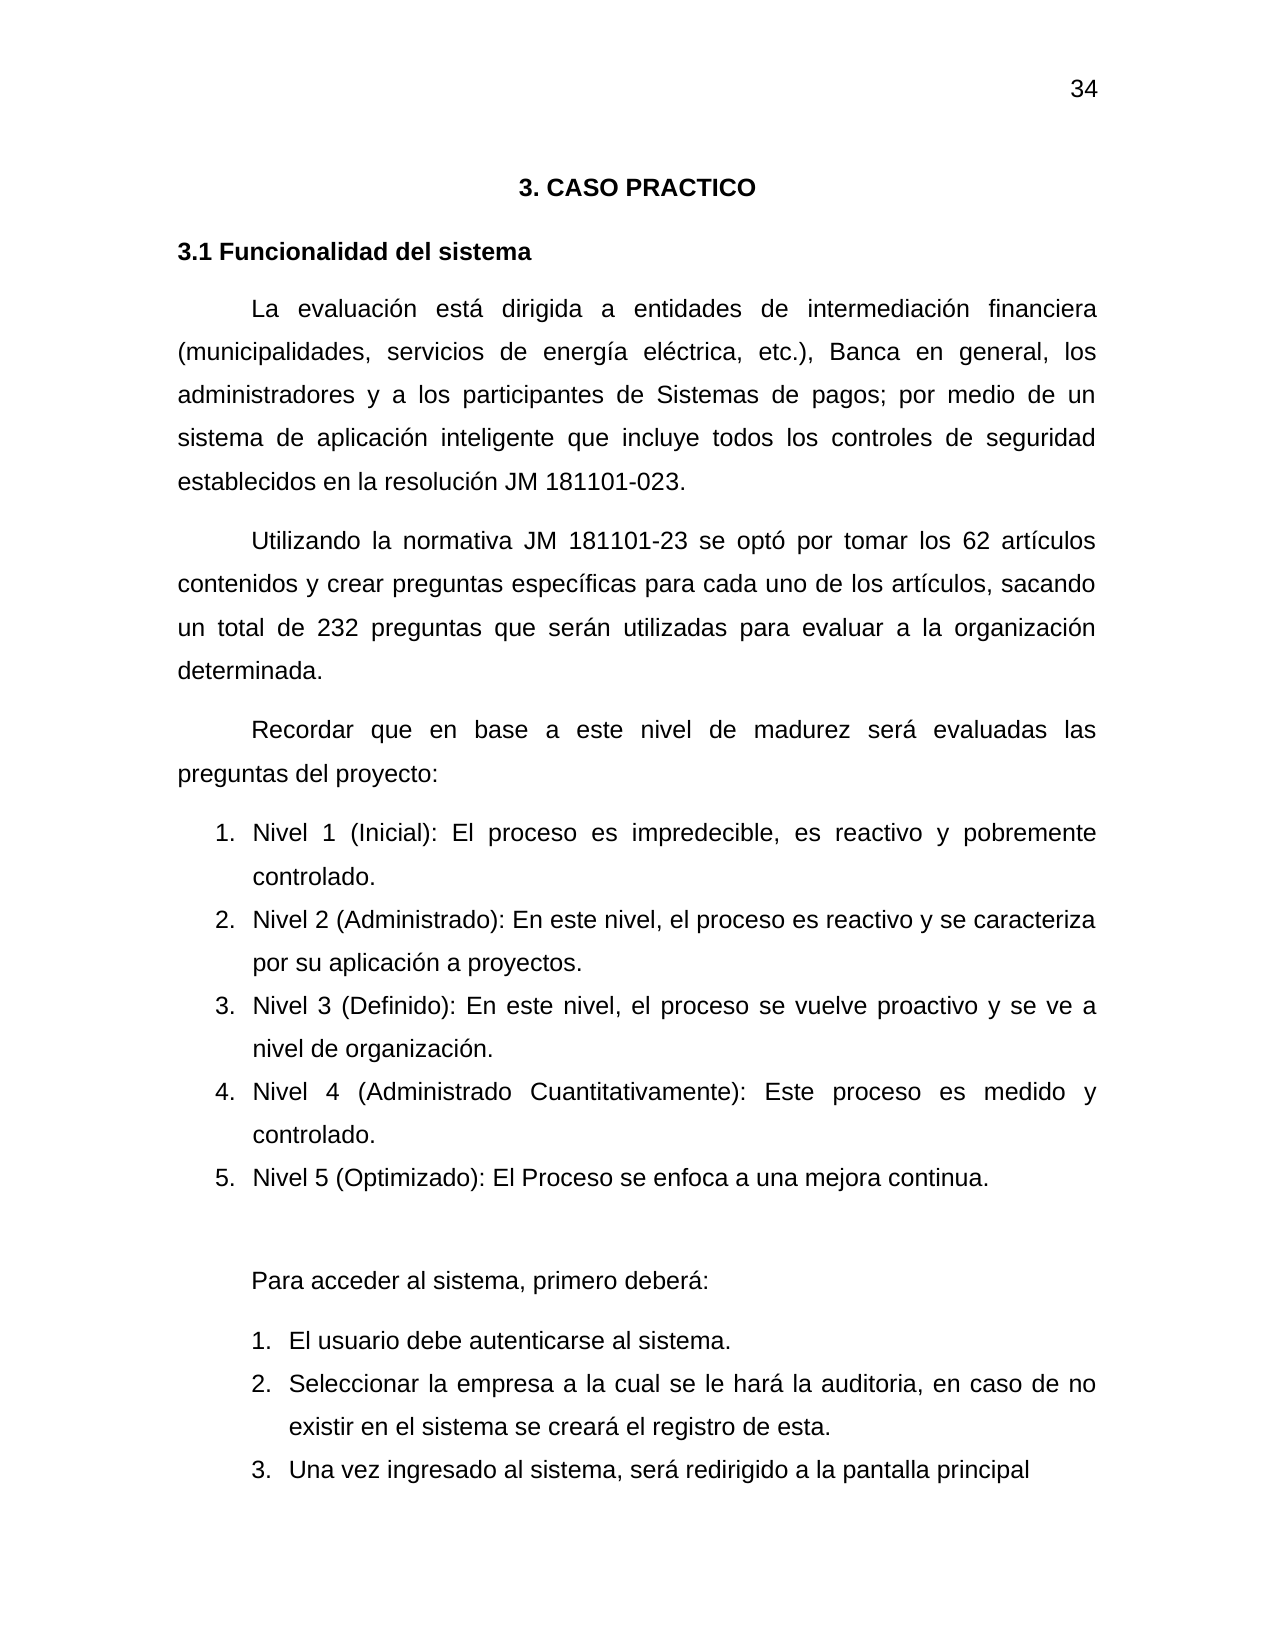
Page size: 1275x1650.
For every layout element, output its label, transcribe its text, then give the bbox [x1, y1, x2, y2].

text La evaluación está dirigida a entidades de intermediación financiera (municipalidades, servicios de energía eléctrica, etc.), Banca en general, los administradores y a los participantes de Sistemas de pagos; por medio de un sistema de aplicación inteligente que incluye todos los controles de seguridad establecidos en la resolución JM 181101-023. [177, 294, 1098, 495]
list Nivel 4 (Administrado Cuantitativamente): Este proceso es medido y controlado. [215, 1077, 1098, 1149]
text Recordar que en base a este nivel de madurez será evaluadas las preguntas del proyecto: [177, 716, 1098, 787]
list El usuario debe autenticarse al sistema. [251, 1326, 1098, 1355]
list Seleccionar la empresa a la cual se le hará la auditoria, en caso de no existir en el sistema se creará el registro de esta. [251, 1369, 1098, 1441]
list Nivel 2 (Administrado): En este nivel, el proceso es reactivo y se caracteriza por su aplicación a proyectos. [215, 905, 1098, 977]
list Nivel 5 (Optimizado): El Proceso se enfoca a una mejora continua. [215, 1163, 1098, 1192]
subtitle 3. CASO PRACTICO [177, 173, 1098, 201]
list Nivel 1 (Inicial): El proceso es impredecible, es reactivo y pobremente controlado. [215, 818, 1098, 890]
text Utilizando la normativa JM 181101-23 se optó por tomar los 62 artículos contenidos y crear preguntas específicas para cada uno de los artículos, sacando un total de 232 preguntas que serán utilizadas para evaluar a la organización determinada. [177, 526, 1098, 684]
list Una vez ingresado al sistema, será redirigido a la pantalla principal [251, 1456, 1098, 1484]
list Nivel 3 (Definido): En este nivel, el proceso se vuelve proactivo y se ve a nivel de organización. [215, 991, 1098, 1063]
text Para acceder al sistema, primero deberá: [177, 1266, 1098, 1295]
subtitle 3.1 Funcionalidad del sistema [177, 237, 1098, 265]
